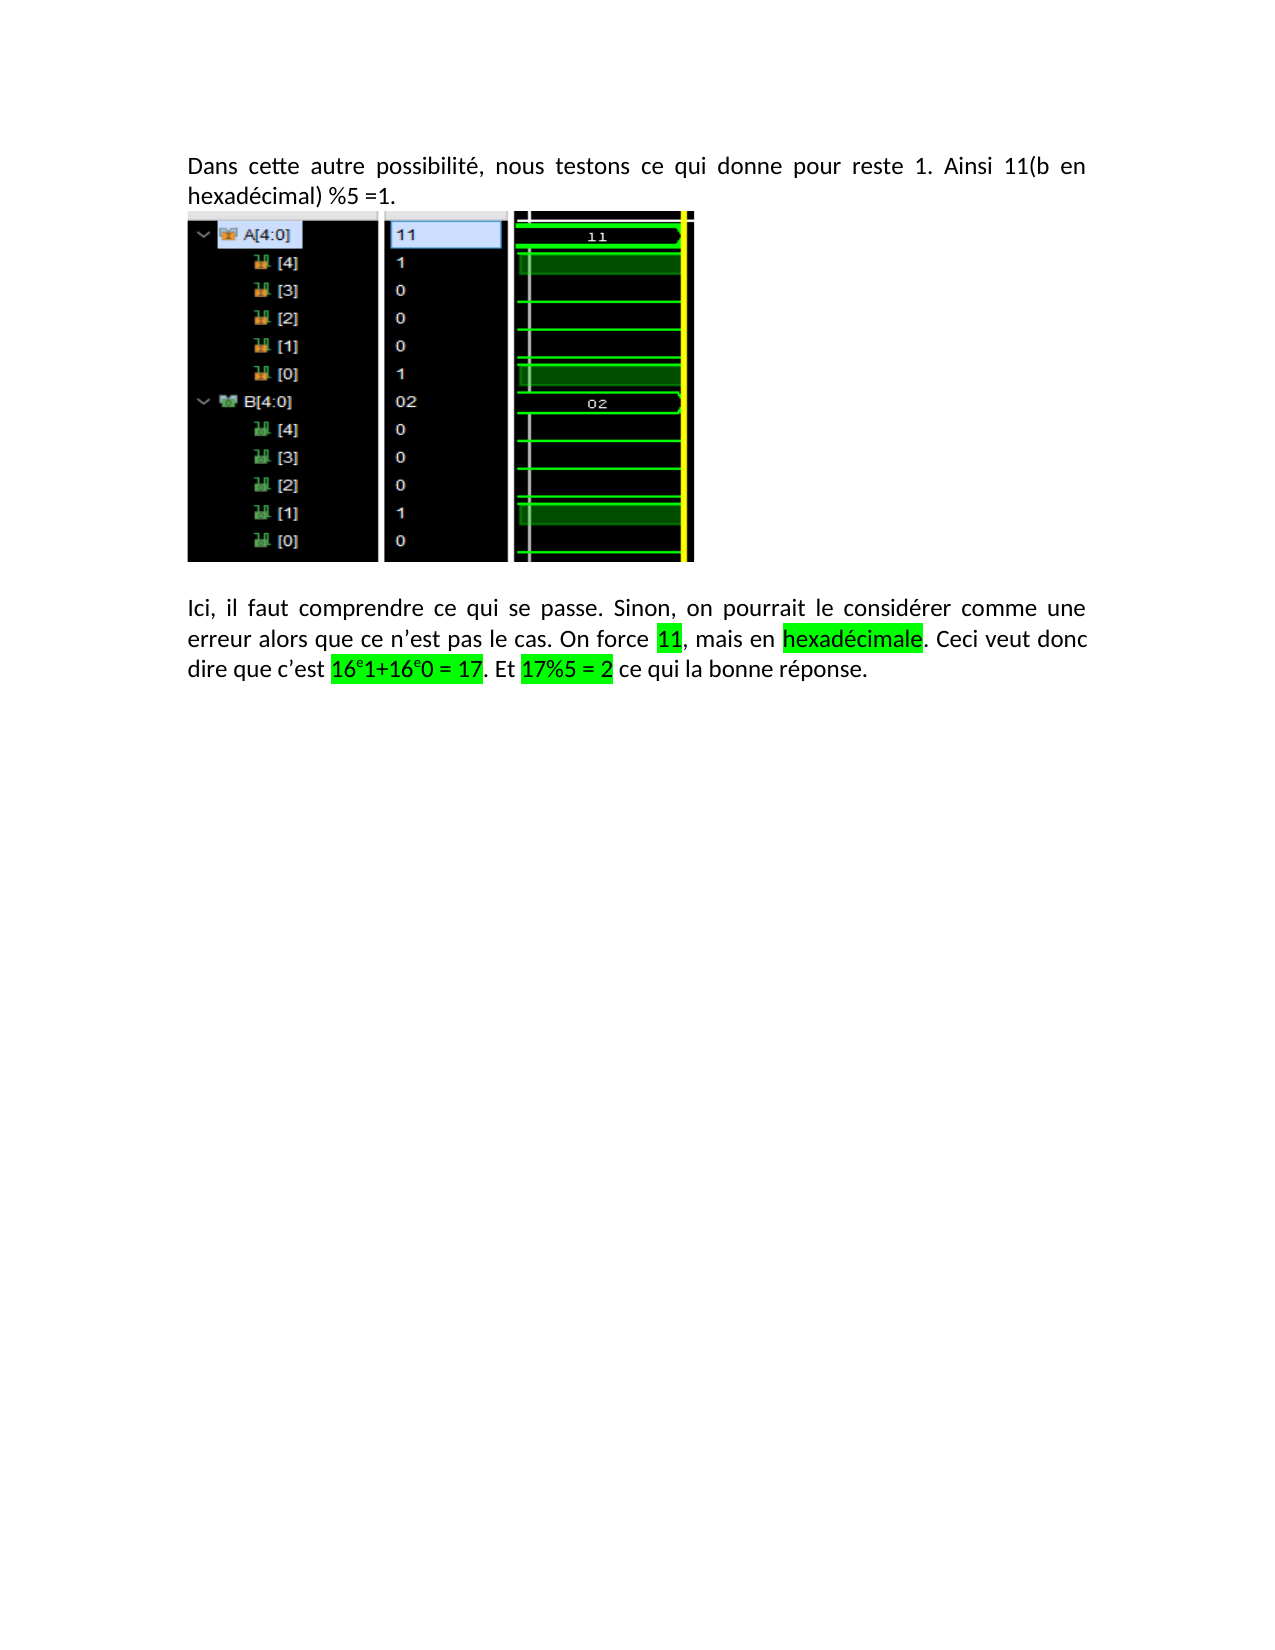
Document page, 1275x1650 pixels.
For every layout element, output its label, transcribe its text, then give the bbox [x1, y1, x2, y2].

picture [187, 211, 695, 562]
text Dans cette autre possibilité, nous testons ce qui donne pour reste 1. Ainsi 11(b en hexadécimal) %5 =1. [187, 150, 1087, 211]
text Ici, il faut comprendre ce qui se passe. Sinon, on pourrait le considérer comme une erreur alors que ce n’est pas le cas. On force 11, mais en hexadécimale. Ceci veut donc dire que c’est 16e1+16e0 = 17. Et 17%5 = 2 ce qui la bonne réponse. [187, 592, 1087, 684]
